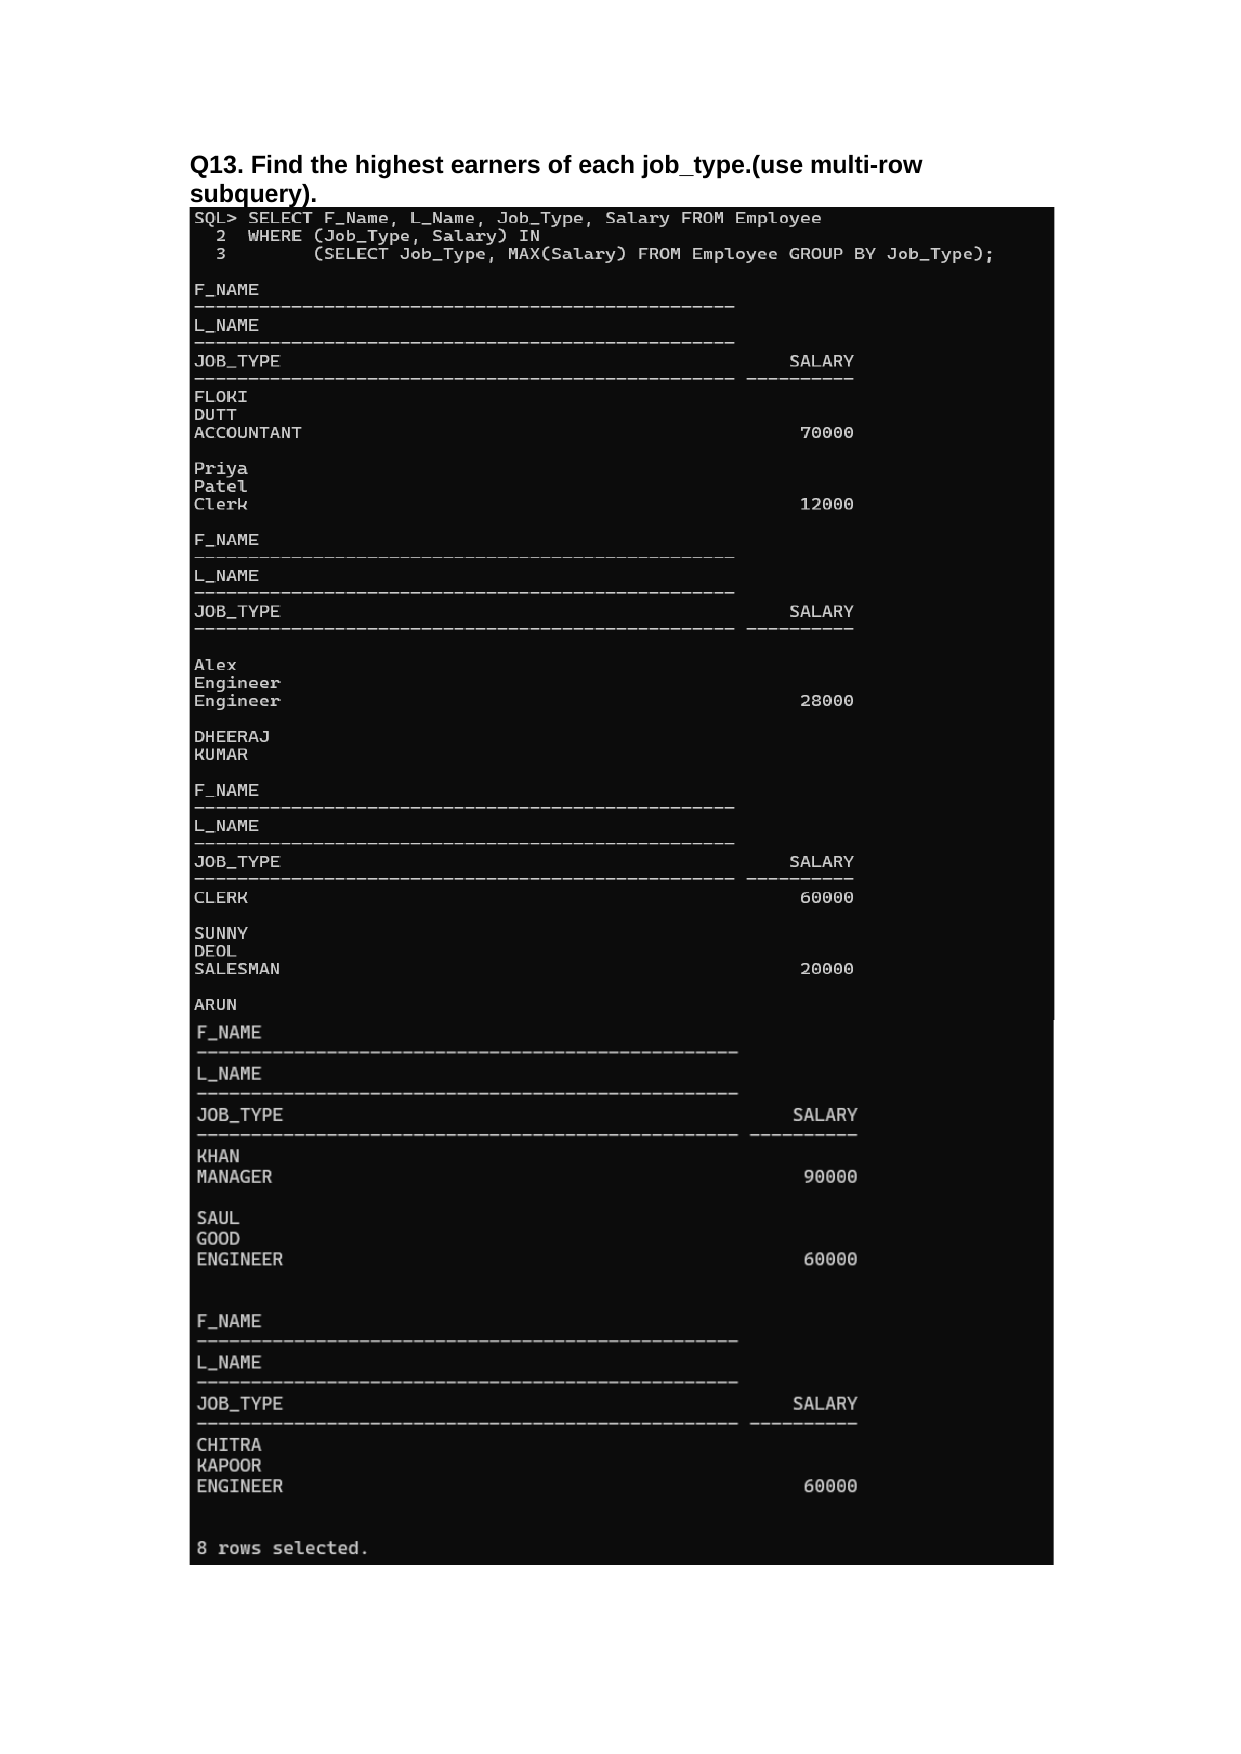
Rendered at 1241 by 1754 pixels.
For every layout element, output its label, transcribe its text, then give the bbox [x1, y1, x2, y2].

text Q13. Find the highest earners of each job_type.(use multi-row subquery). [189, 150, 1053, 207]
picture [189, 207, 1055, 1565]
